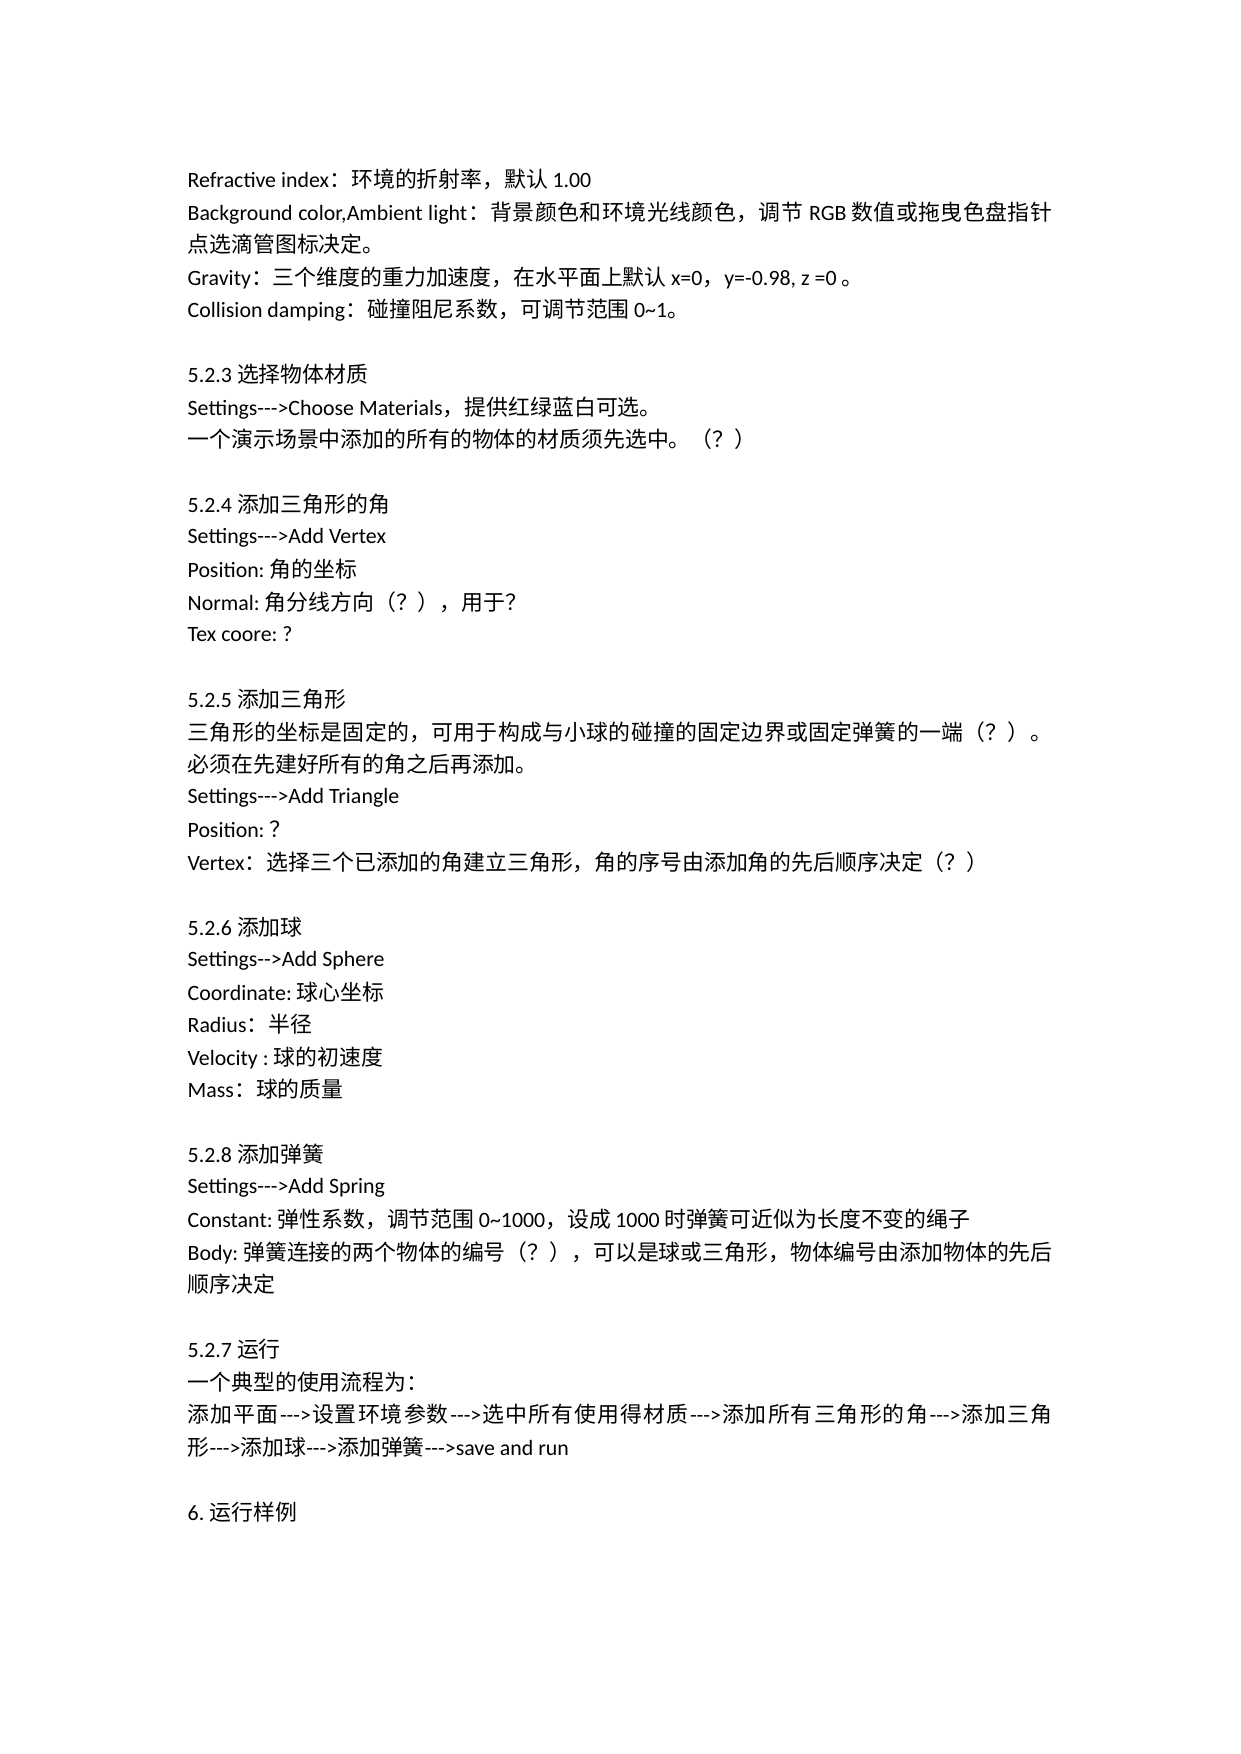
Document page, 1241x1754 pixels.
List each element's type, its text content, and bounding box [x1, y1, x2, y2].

list 三角形的坐标是固定的，可用于构成与小球的碰撞的固定边界或固定弹簧的一端（？）。必须在先建好所有的角之后再添加。 [187, 714, 1053, 779]
list Collision damping：碰撞阻尼系数，可调节范围0~1。 [187, 292, 1053, 324]
list Radius：半径 [187, 1007, 1053, 1039]
list Body: 弹簧连接的两个物体的编号（？），可以是球或三角形，物体编号由添加物体的先后顺序决定 [187, 1234, 1053, 1299]
list 一个典型的使用流程为： [187, 1364, 1053, 1397]
list Gravity：三个维度的重力加速度，在水平面上默认x=0，y=-0.98, z =0 。 [187, 259, 1053, 292]
list 运行样例 [187, 1494, 1053, 1527]
list Settings-->Add Sphere [187, 942, 1053, 974]
list 5.2.7 运行 [187, 1332, 1053, 1364]
list Constant: 弹性系数，调节范围0~1000，设成1000时弹簧可近似为长度不变的绳子 [187, 1202, 1053, 1234]
list 一个演示场景中添加的所有的物体的材质须先选中。（？） [187, 422, 1053, 454]
list Mass：球的质量 [187, 1072, 1053, 1104]
list Settings--->Add Vertex [187, 519, 1053, 552]
list Refractive index：环境的折射率，默认1.00 [187, 162, 1053, 194]
list Normal: 角分线方向（？），用于？ [187, 584, 1053, 617]
list 5.2.4 添加三角形的角 [187, 487, 1053, 519]
list Position: 角的坐标 [187, 552, 1053, 584]
list Tex coore: ? [187, 617, 1053, 649]
list 5.2.6 添加球 [187, 909, 1053, 942]
list Settings--->Add Spring [187, 1169, 1053, 1202]
list Coordinate: 球心坐标 [187, 974, 1053, 1007]
list 5.2.5 添加三角形 [187, 682, 1053, 714]
list 5.2.8 添加弹簧 [187, 1137, 1053, 1169]
list Settings--->Choose Materials，提供红绿蓝白可选。 [187, 389, 1053, 422]
list 5.2.3 选择物体材质 [187, 357, 1053, 389]
list 添加平面--->设置环境参数--->选中所有使用得材质--->添加所有三角形的角--->添加三角形--->添加球--->添加弹簧--->save and run [187, 1397, 1053, 1462]
list Velocity : 球的初速度 [187, 1039, 1053, 1072]
list Vertex：选择三个已添加的角建立三角形，角的序号由添加角的先后顺序决定（？） [187, 844, 1053, 877]
list Position: ？ [187, 812, 1053, 844]
list Settings--->Add Triangle [187, 779, 1053, 812]
list Background color,Ambient light：背景颜色和环境光线颜色，调节RGB数值或拖曳色盘指针点选滴管图标决定。 [187, 194, 1053, 259]
